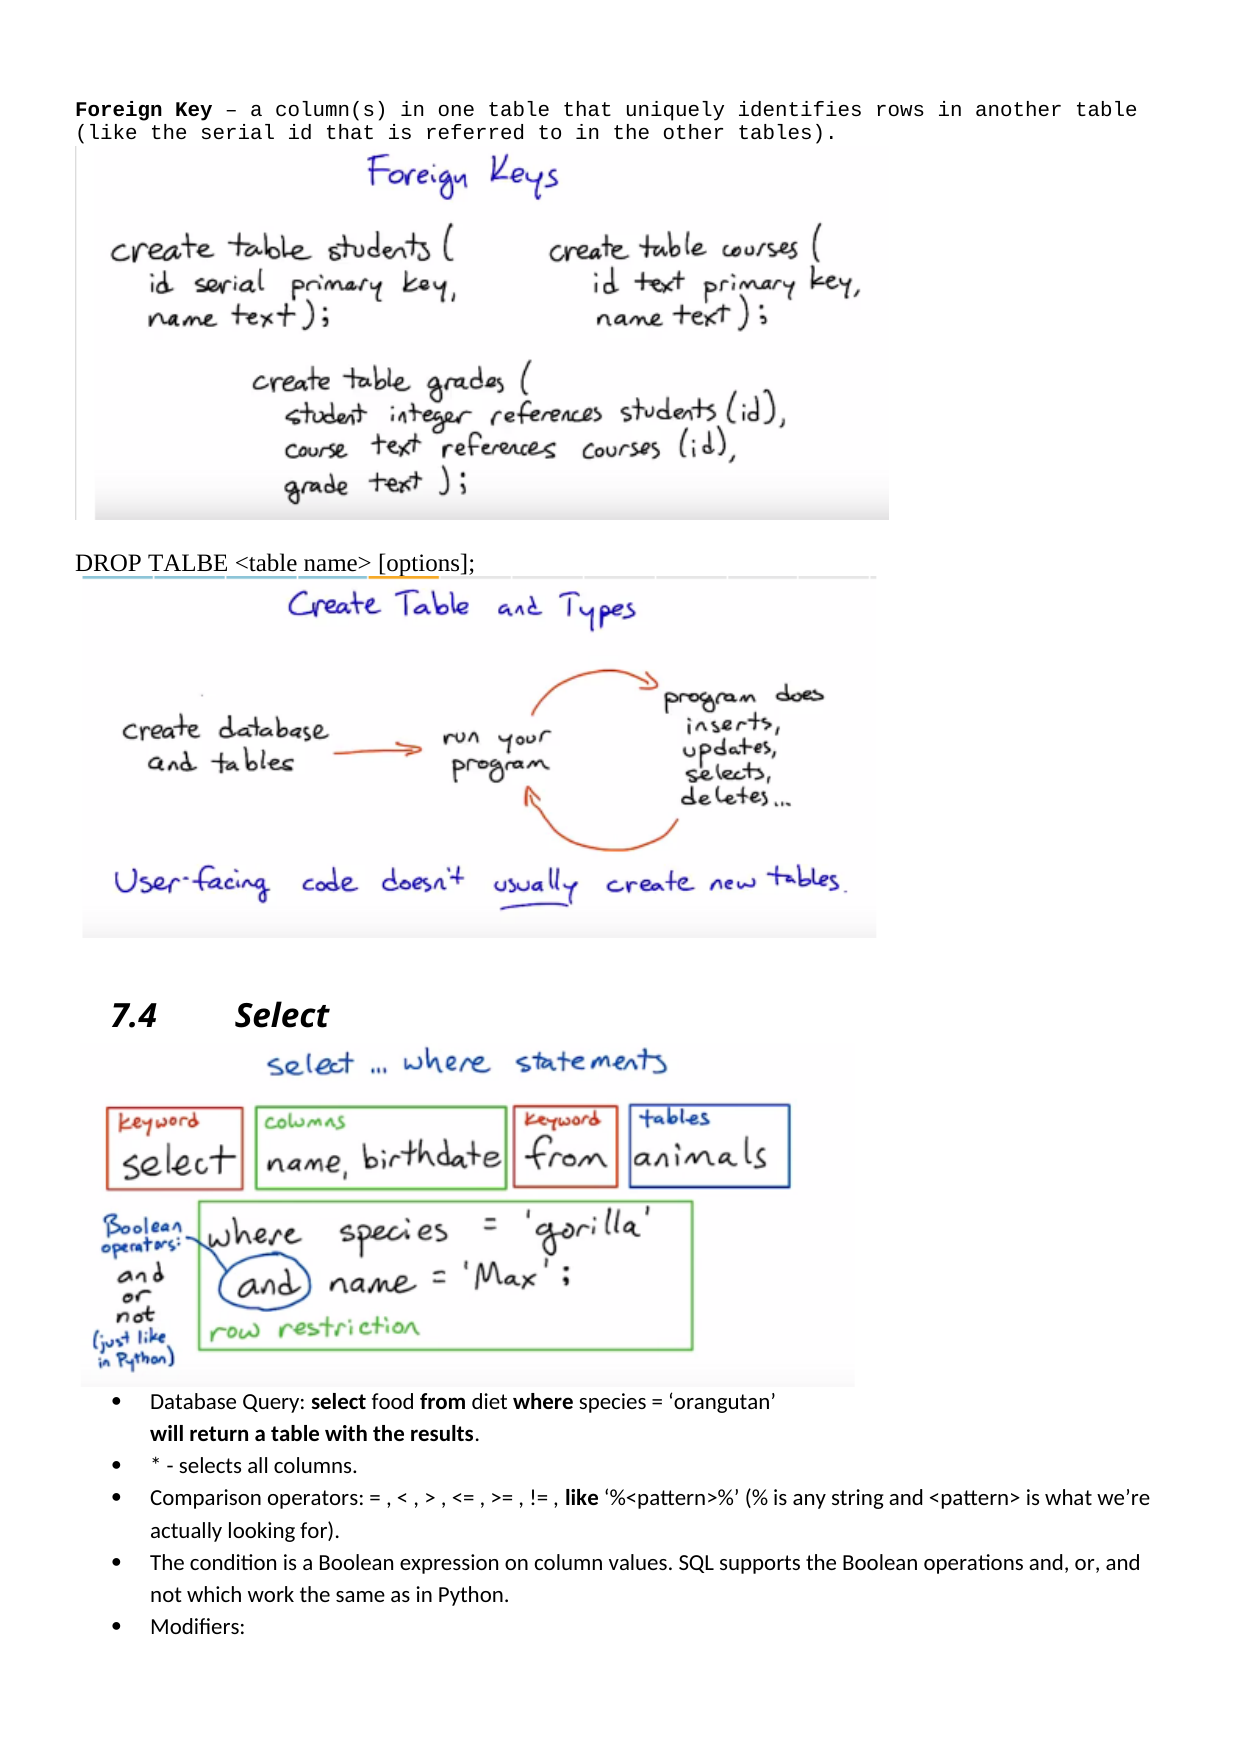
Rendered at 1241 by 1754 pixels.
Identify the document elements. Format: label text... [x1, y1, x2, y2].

picture [75, 146, 889, 520]
list * - selects all columns. [112, 1451, 1165, 1479]
picture [75, 576, 877, 938]
list Comparison operators: = , < , > , <= , >= , != , like ‘%<pattern>%’ (% is any string and <pattern> is what we’re actually looking for). [112, 1483, 1165, 1544]
list The condition is a Boolean expression on column values. SQL supports the Boolean operations and, or, and not which work the same as in Python. [112, 1548, 1165, 1608]
list Modifiers: [112, 1612, 1165, 1640]
subtitle Select [110, 992, 1165, 1037]
list Database Query: select food from diet where species = ‘orangutan’ will return a table with the results. [112, 1387, 1165, 1447]
text DROP TALBE <table name> [options]; [75, 548, 1165, 577]
picture [75, 1043, 855, 1387]
text Foreign Key – a column(s) in one table that uniquely identifies rows in another table (like the serial id that is referred to in the other tables). [75, 99, 1165, 146]
